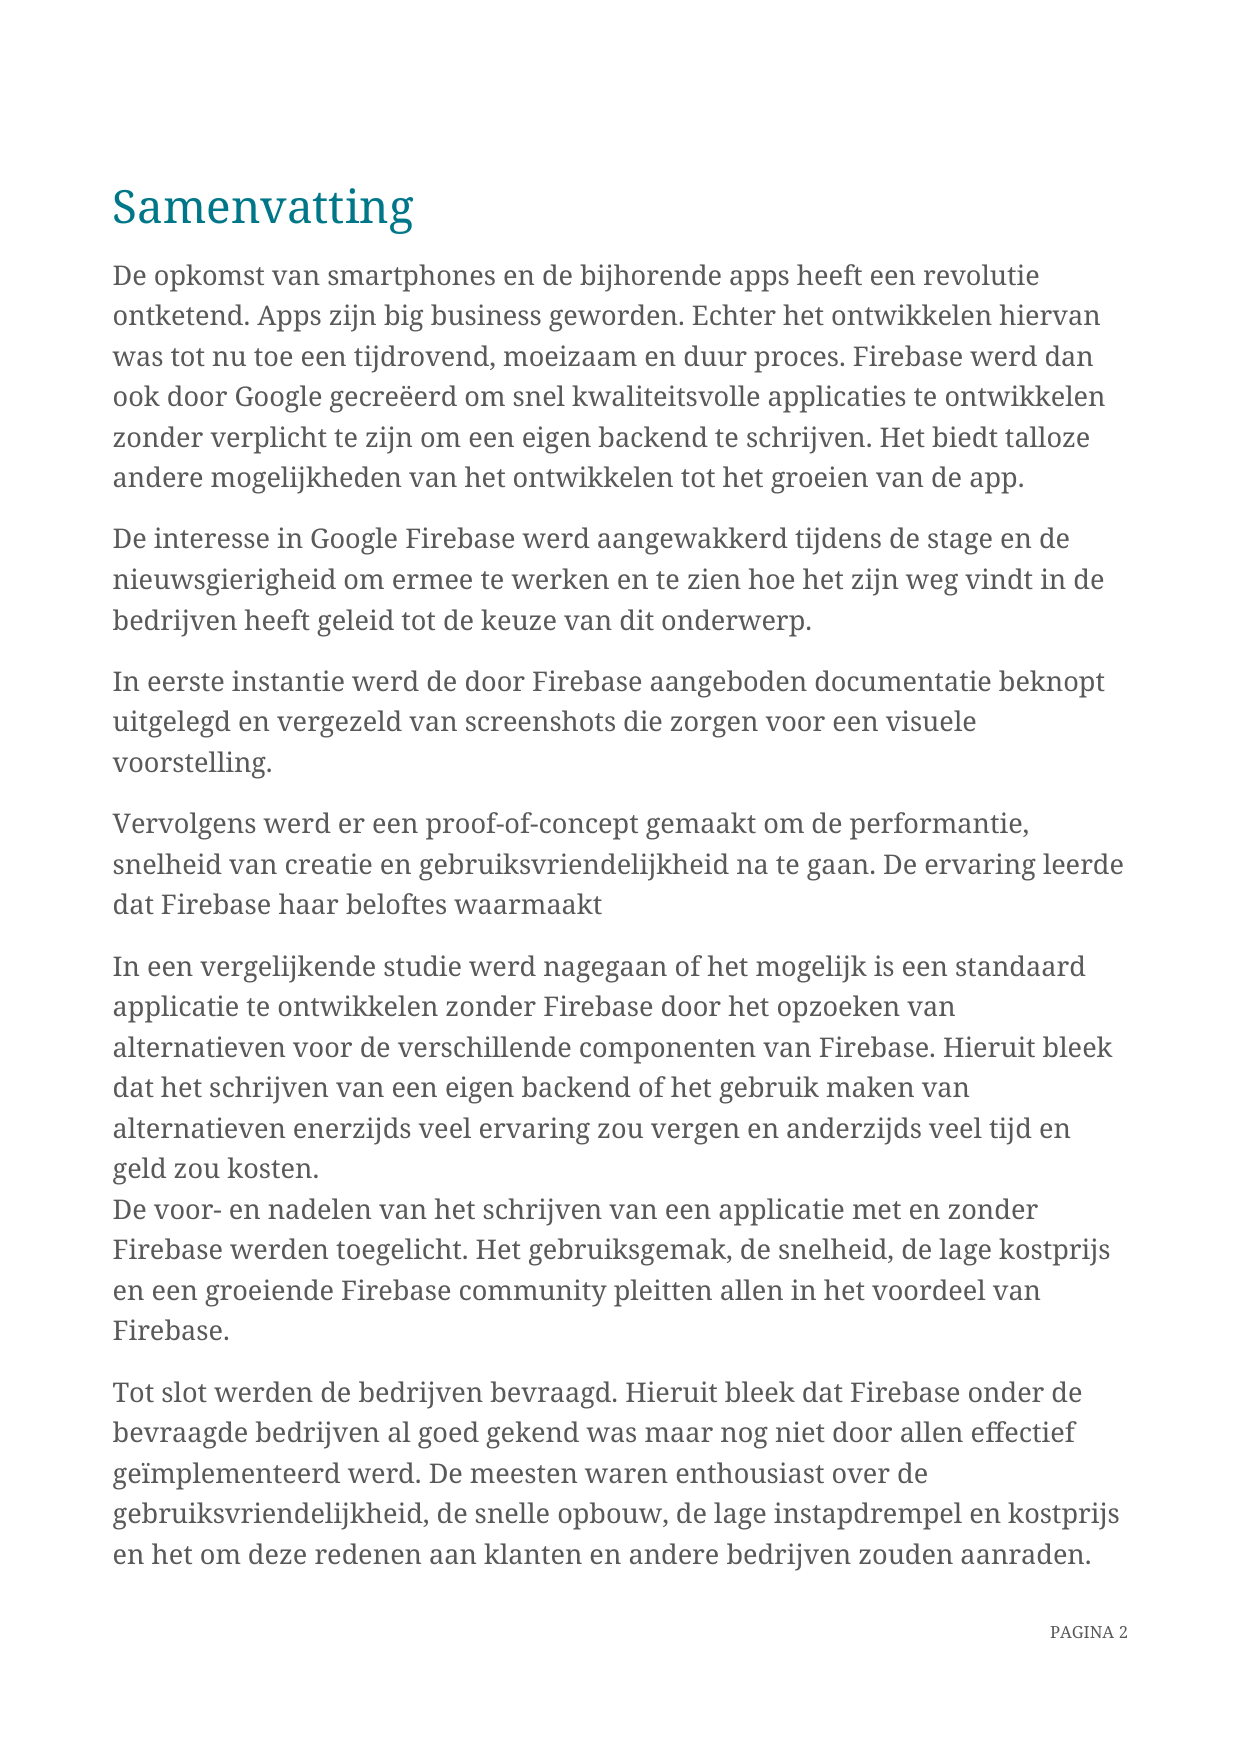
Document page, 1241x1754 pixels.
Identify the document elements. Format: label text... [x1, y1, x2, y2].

text Vervolgens werd er een proof-of-concept gemaakt om de performantie, snelheid van creatie en gebruiksvriendelijkheid na te gaan. De ervaring leerde dat Firebase haar beloftes waarmaakt [112, 805, 1128, 923]
text In eerste instantie werd de door Firebase aangeboden documentatie beknopt uitgelegd en vergezeld van screenshots die zorgen voor een visuele voorstelling. [112, 662, 1128, 780]
text De interesse in Google Firebase werd aangewakkerd tijdens de stage en de nieuwsgierigheid om ermee te werken en te zien hoe het zijn weg vindt in de bedrijven heeft geleid tot de keuze van dit onderwerp. [112, 520, 1128, 638]
subtitle Samenvatting [112, 175, 1128, 237]
text Tot slot werden de bedrijven bevraagd. Hieruit bleek dat Firebase onder de bevraagde bedrijven al goed gekend was maar nog niet door allen effectief geïmplementeerd werd. De meesten waren enthousiast over de gebruiksvriendelijkheid, de snelle opbouw, de lage instapdrempel en kostprijs en het om deze redenen aan klanten en andere bedrijven zouden aanraden. [112, 1373, 1128, 1572]
text De opkomst van smartphones en de bijhorende apps heeft een revolutie ontketend. Apps zijn big business geworden. Echter het ontwikkelen hiervan was tot nu toe een tijdrovend, moeizaam en duur proces. Firebase werd dan ook door Google gecreëerd om snel kwaliteitsvolle applicaties te ontwikkelen zonder verplicht te zijn om een eigen backend te schrijven. Het biedt talloze andere mogelijkheden van het ontwikkelen tot het groeien van de app. [112, 256, 1128, 496]
text In een vergelijkende studie werd nagegaan of het mogelijk is een standaard applicatie te ontwikkelen zonder Firebase door het opzoeken van alternatieven voor de verschillende componenten van Firebase. Hieruit bleek dat het schrijven van een eigen backend of het gebruik maken van alternatieven enerzijds veel ervaring zou vergen en anderzijds veel tijd en geld zou kosten. De voor- en nadelen van het schrijven van een applicatie met en zonder Firebase werden toegelicht. Het gebruiksgemak, de snelheid, de lage kostprijs en een groeiende Firebase community pleitten allen in het voordeel van Firebase. [112, 947, 1128, 1349]
